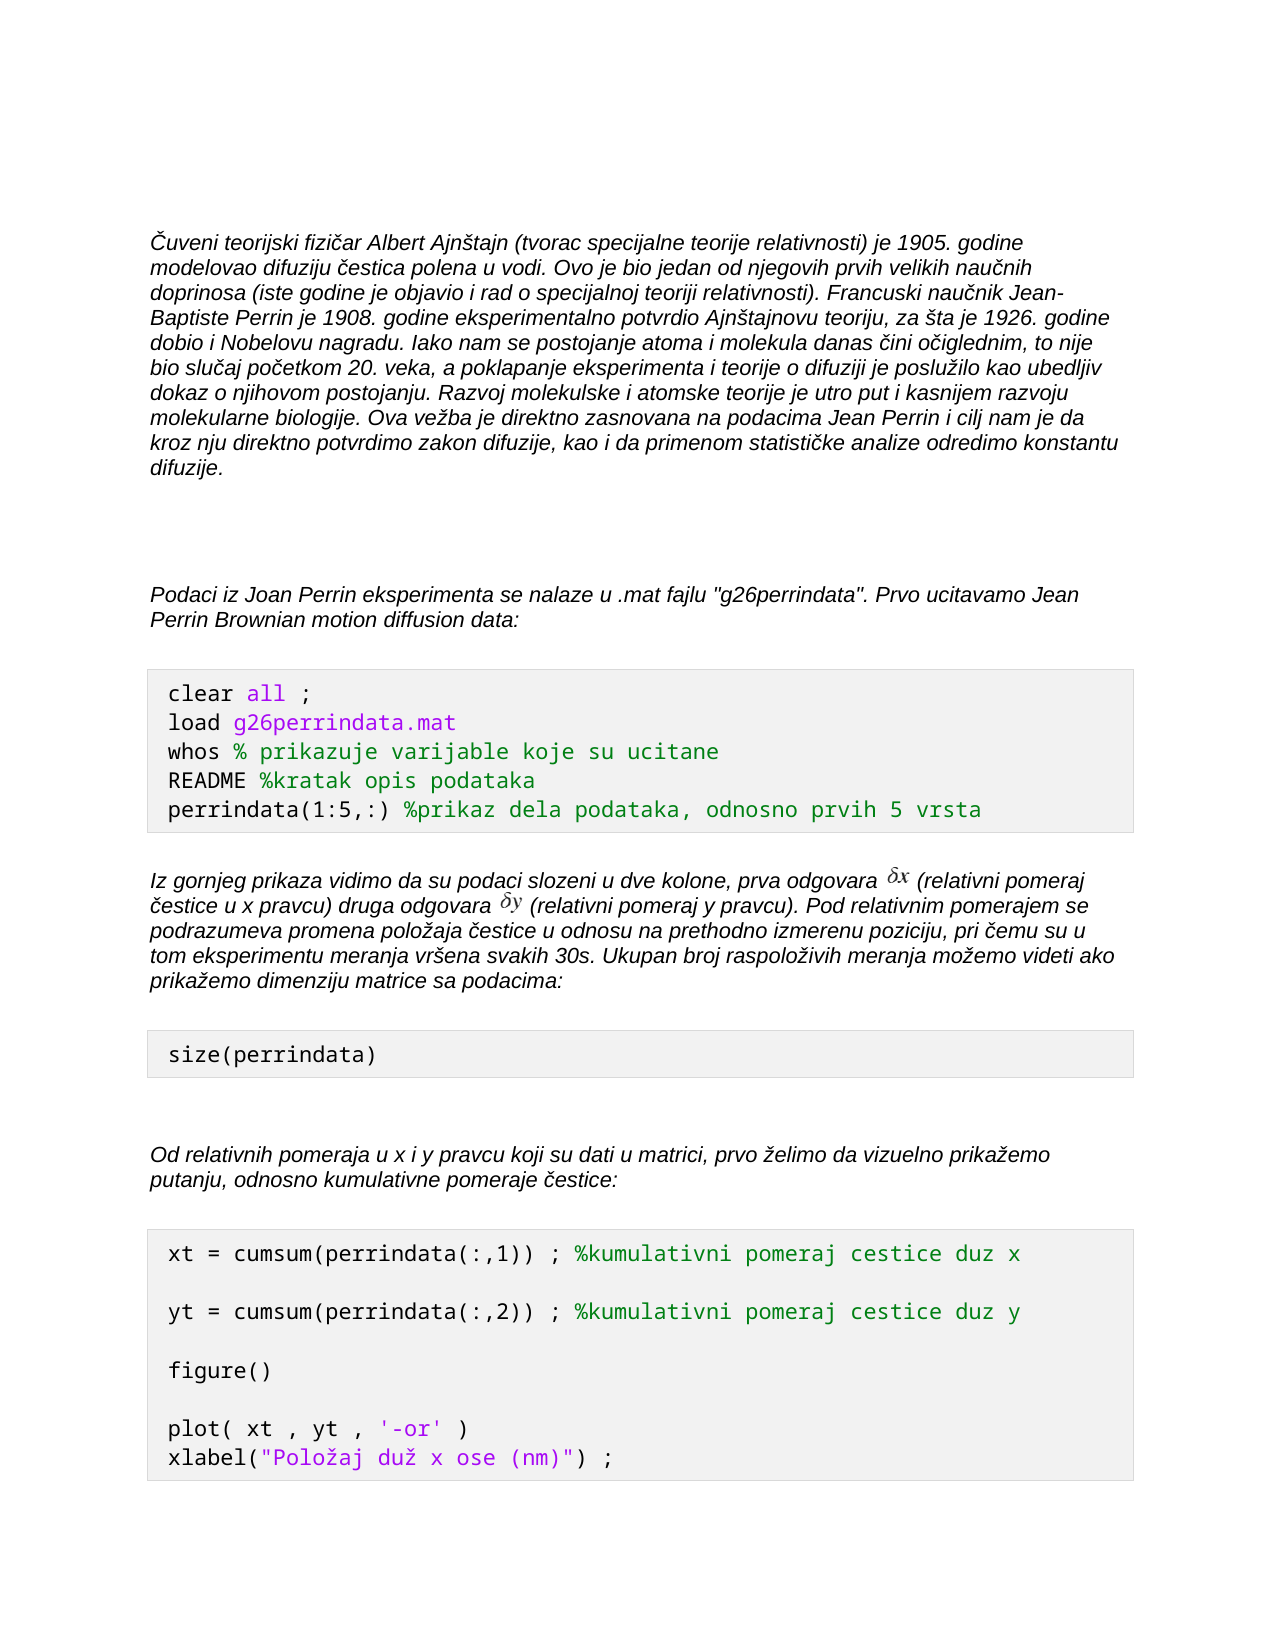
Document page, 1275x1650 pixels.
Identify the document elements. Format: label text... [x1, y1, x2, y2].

text size(perrindata) [148, 1031, 1133, 1077]
text figure() [148, 1346, 1133, 1375]
text load g26perrindata.mat [148, 698, 1133, 727]
text yt = cumsum(perrindata(:,2)) ; %kumulativni pomeraj cestice duz y [148, 1287, 1133, 1317]
text clear all ; [148, 670, 1133, 698]
text xlabel("Položaj duž x ose (nm)") ; [148, 1433, 1133, 1480]
text plot( xt , yt , '-or' ) [148, 1404, 1133, 1433]
text Od relativnih pomeraja u x i y pravcu koji su dati u matrici, prvo želimo da vizuelno prikažemo putanju, odnosno kumulativne pomeraje čestice: [150, 1143, 1125, 1193]
text Podaci iz Joan Perrin eksperimenta se nalaze u .mat fajlu "g26perrindata". Prvo ucitavamo Jean Perrin Brownian motion diffusion data: [150, 582, 1125, 632]
text perrindata(1:5,:) %prikaz dela podataka, odnosno prvih 5 vrsta [148, 785, 1133, 832]
text xt = cumsum(perrindata(:,1)) ; %kumulativni pomeraj cestice duz x [148, 1230, 1133, 1258]
text README %kratak opis podataka [148, 756, 1133, 785]
text Iz gornjeg prikaza vidimo da su podaci slozeni u dve kolone, prva odgovara (relativni pomeraj čestice u x pravcu) druga odgovara (relativni pomeraj y pravcu). Pod relativnim pomerajem se podrazumeva promena položaja čestice u odnosu na prethodno izmerenu poziciju, pri čemu su u tom eksperimentu meranja vršena svakih 30s. Ukupan broj raspoloživih meranja možemo videti ako prikažemo dimenziju matrice sa podacima: [150, 869, 1125, 994]
text Čuveni teorijski fizičar Albert Ajnštajn (tvorac specijalne teorije relativnosti) je 1905. godine modelovao difuziju čestica polena u vodi. Ovo je bio jedan od njegovih prvih velikih naučnih doprinosa (iste godine je objavio i rad o specijalnoj teoriji relativnosti). Francuski naučnik Jean-Baptiste Perrin je 1908. godine eksperimentalno potvrdio Ajnštajnovu teoriju, za šta je 1926. godine dobio i Nobelovu nagradu. Iako nam se postojanje atoma i molekula danas čini očiglednim, to nije bio slučaj početkom 20. veka, a poklapanje eksperimenta i teorije o difuziji je poslužilo kao ubedljiv dokaz o njihovom postojanju. Razvoj molekulske i atomske teorije je utro put i kasnijem razvoju molekularne biologije. Ova vežba je direktno zasnovana na podacima Jean Perrin i cilj nam je da kroz nju direktno potvrdimo zakon difuzije, kao i da primenom statističke analize odredimo konstantu difuzije. [150, 230, 1125, 480]
text whos % prikazuje varijable koje su ucitane [148, 727, 1133, 756]
